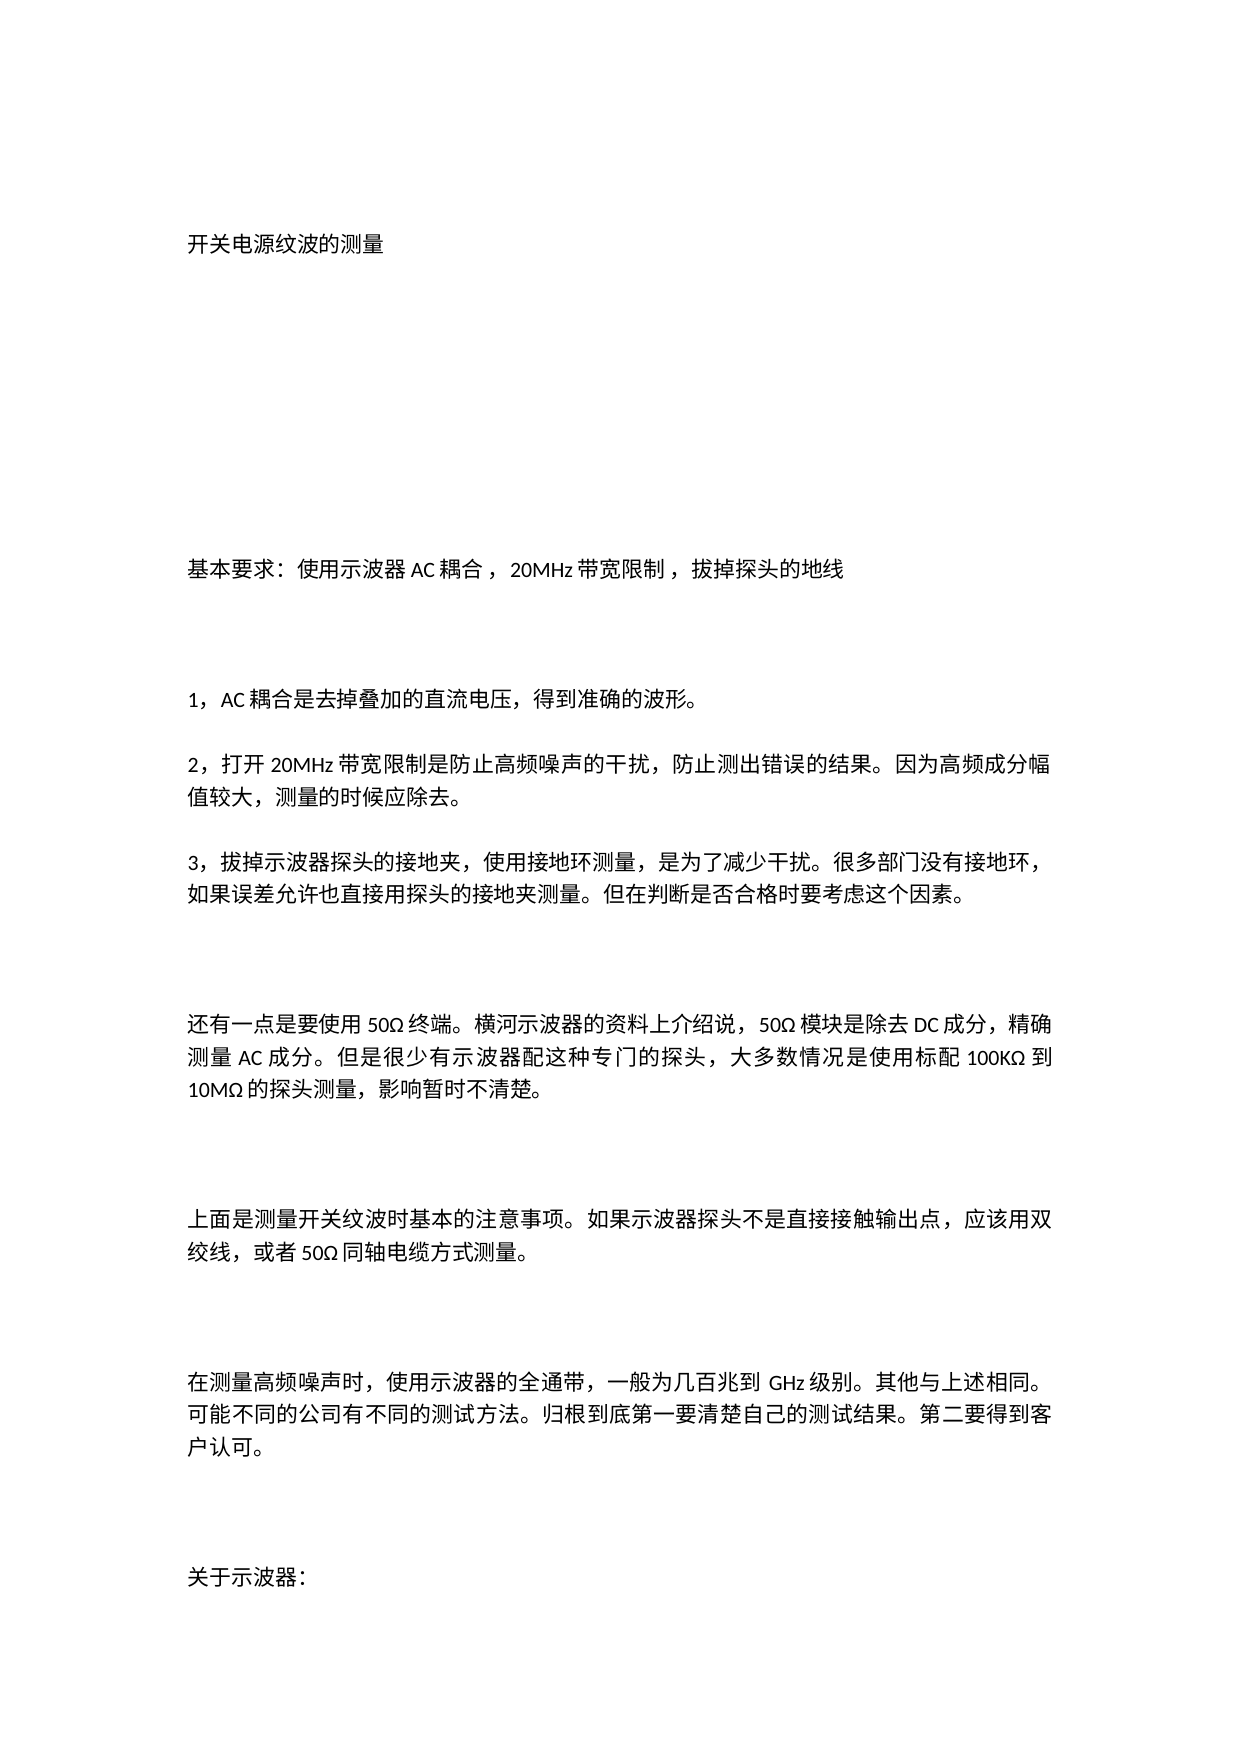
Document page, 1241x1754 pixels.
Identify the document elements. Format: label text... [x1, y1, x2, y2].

text 基本要求：使用示波器AC耦合 ，20MHz带宽限制 ，拔掉探头的地线 [187, 552, 1053, 584]
text 上面是测量开关纹波时基本的注意事项。如果示波器探头不是直接接触输出点，应该用双绞线，或者50Ω同轴电缆方式测量。 [187, 1202, 1053, 1267]
text 2，打开20MHz带宽限制是防止高频噪声的干扰，防止测出错误的结果。因为高频成分幅值较大，测量的时候应除去。 [187, 747, 1053, 812]
text 3，拔掉示波器探头的接地夹，使用接地环测量，是为了减少干扰。很多部门没有接地环，如果误差允许也直接用探头的接地夹测量。但在判断是否合格时要考虑这个因素。 [187, 844, 1053, 909]
text 关于示波器： [187, 1559, 1053, 1592]
text 1，AC耦合是去掉叠加的直流电压，得到准确的波形。 [187, 682, 1053, 714]
text 开关电源纹波的测量 [187, 227, 1053, 259]
text 在测量高频噪声时，使用示波器的全通带，一般为几百兆到GHz级别。其他与上述相同。可能不同的公司有不同的测试方法。归根到底第一要清楚自己的测试结果。第二要得到客户认可。 [187, 1364, 1053, 1462]
text 还有一点是要使用50Ω终端。横河示波器的资料上介绍说，50Ω模块是除去DC成分，精确测量AC成分。但是很少有示波器配这种专门的探头，大多数情况是使用标配100KΩ到10MΩ的探头测量，影响暂时不清楚。 [187, 1007, 1053, 1104]
